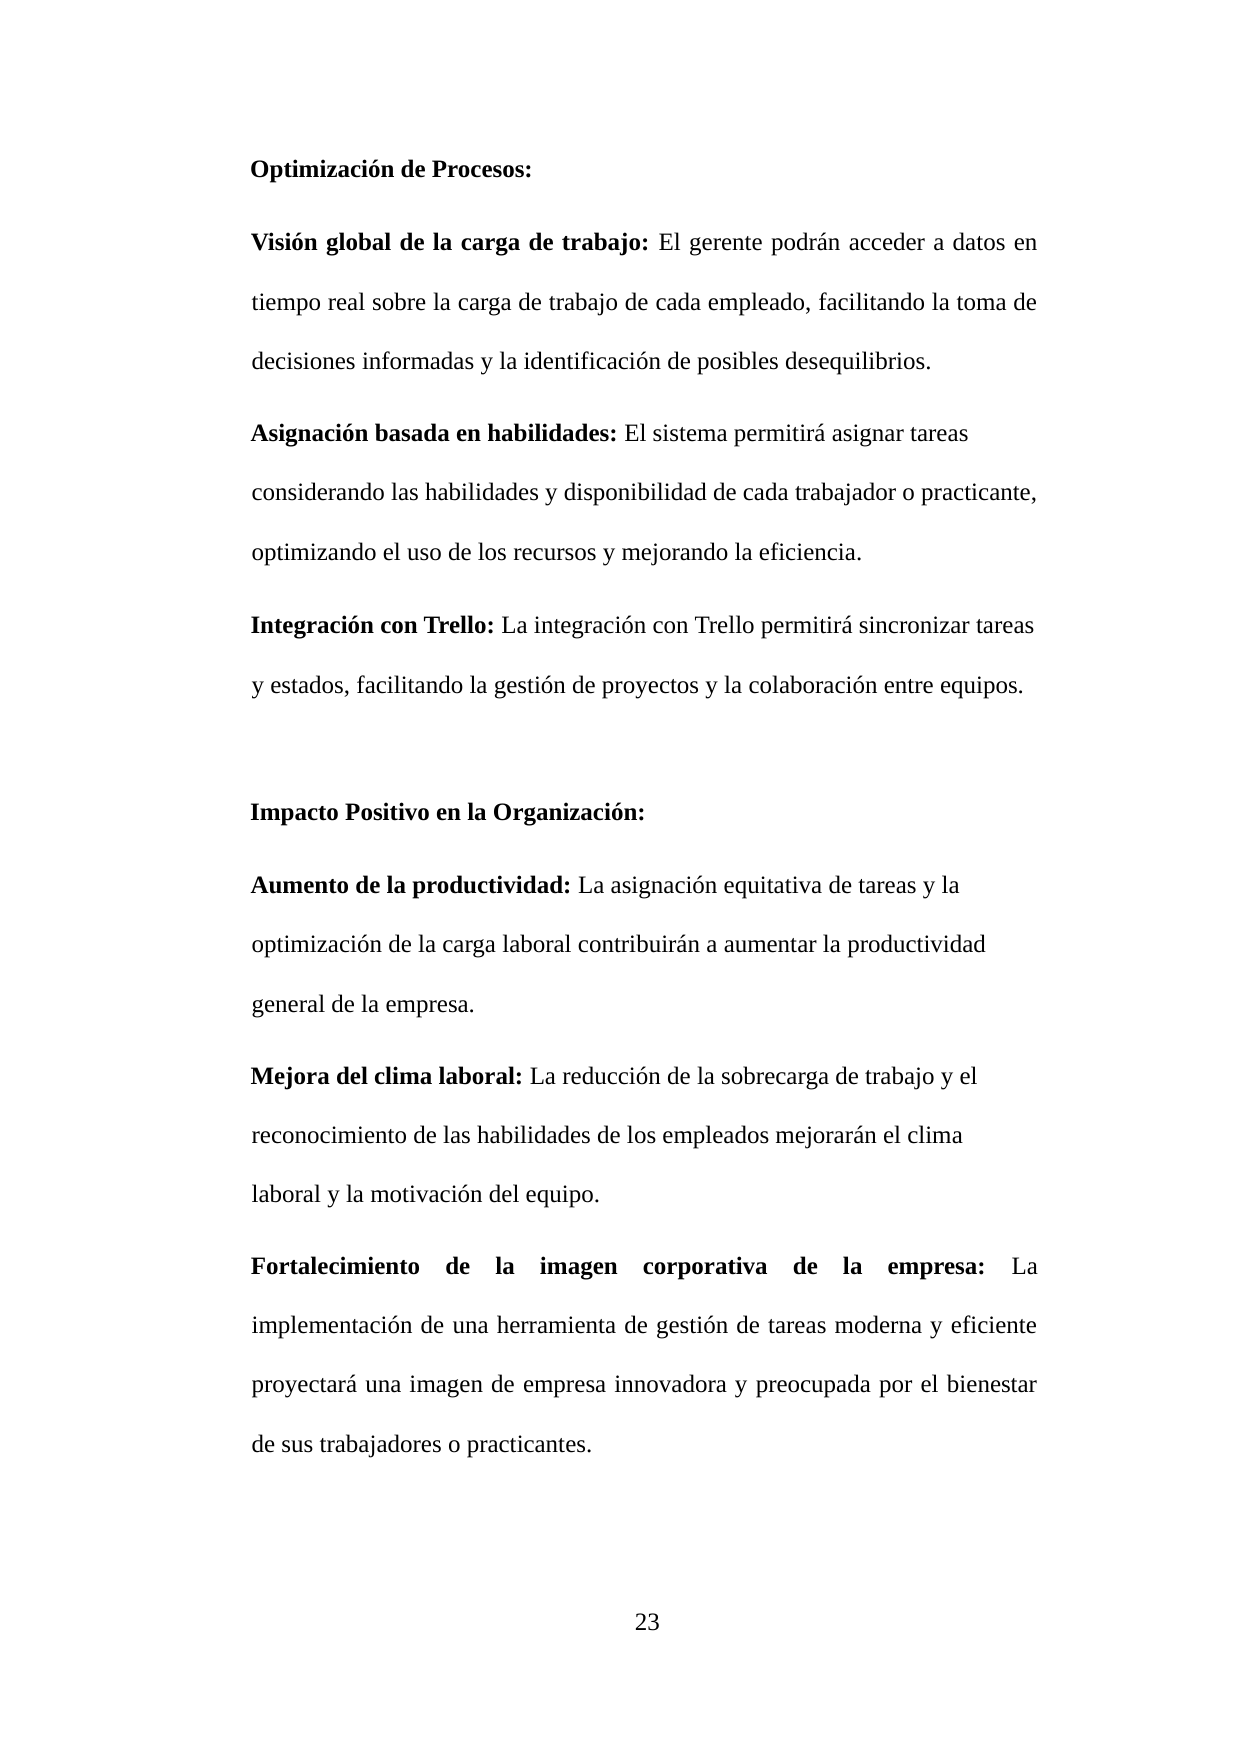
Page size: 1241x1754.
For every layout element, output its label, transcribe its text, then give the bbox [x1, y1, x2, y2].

text Visión global de la carga de trabajo: El gerente podrán acceder a datos en tiempo real sobre la carga de trabajo de cada empleado, facilitando la toma de decisiones informadas y la identificación de posibles desequilibrios. [251, 227, 1038, 374]
text Optimización de Procesos: [250, 154, 1117, 182]
text Asignación basada en habilidades: El sistema permitirá asignar tareas considerando las habilidades y disponibilidad de cada trabajador o practicante, optimizando el uso de los recursos y mejorando la eficiencia. [250, 418, 1038, 566]
text Integración con Trello: La integración con Trello permitirá sincronizar tareas y estados, facilitando la gestión de proyectos y la colaboración entre equipos. [250, 611, 1038, 699]
text Mejora del clima laboral: La reducción de la sobrecarga de trabajo y el reconocimiento de las habilidades de los empleados mejorarán el clima laboral y la motivación del equipo. [250, 1061, 1038, 1208]
text Impacto Positivo en la Organización: [250, 797, 1117, 826]
text Fortalecimiento de la imagen corporativa de la empresa: La implementación de una herramienta de gestión de tareas moderna y eficiente proyectará una imagen de empresa innovadora y preocupada por el bienestar de sus trabajadores o practicantes. [251, 1251, 1038, 1457]
text Aumento de la productividad: La asignación equitativa de tareas y la optimización de la carga laboral contribuirán a aumentar la productividad general de la empresa. [250, 870, 1038, 1017]
